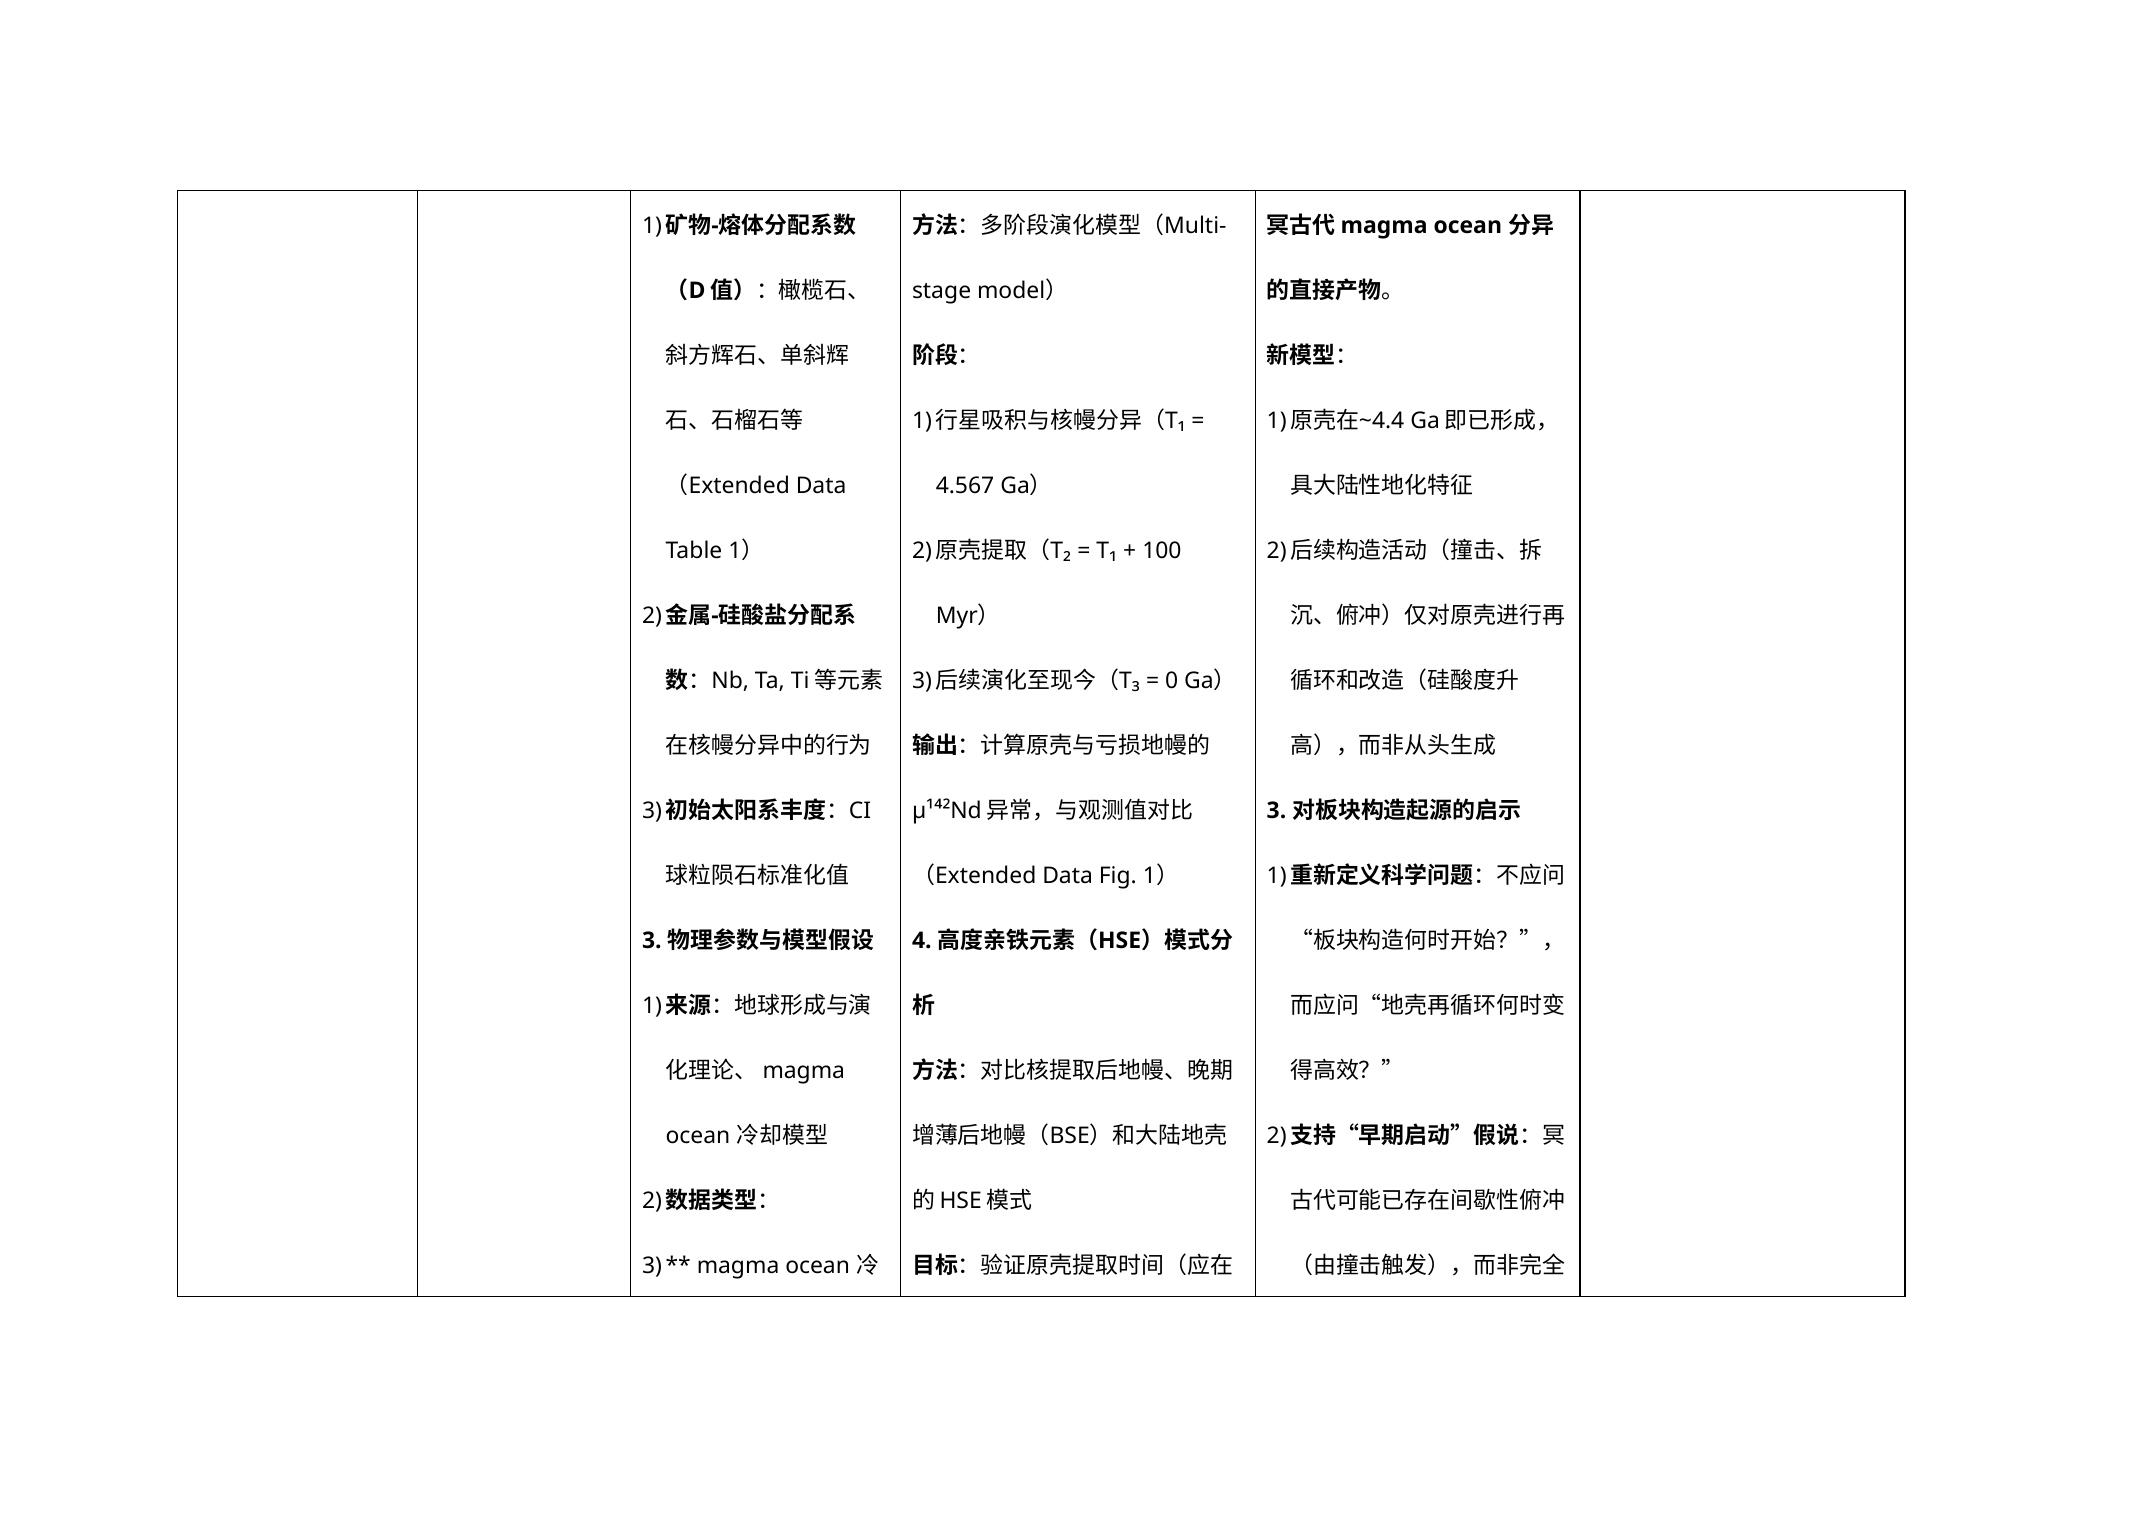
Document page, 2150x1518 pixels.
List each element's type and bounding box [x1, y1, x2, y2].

table_cell [631, 191, 900, 1296]
table_cell [1581, 191, 1904, 1296]
table_cell [901, 191, 1255, 1296]
table_cell [418, 191, 630, 1296]
table_cell [1256, 191, 1579, 1296]
table_cell [178, 191, 417, 1296]
